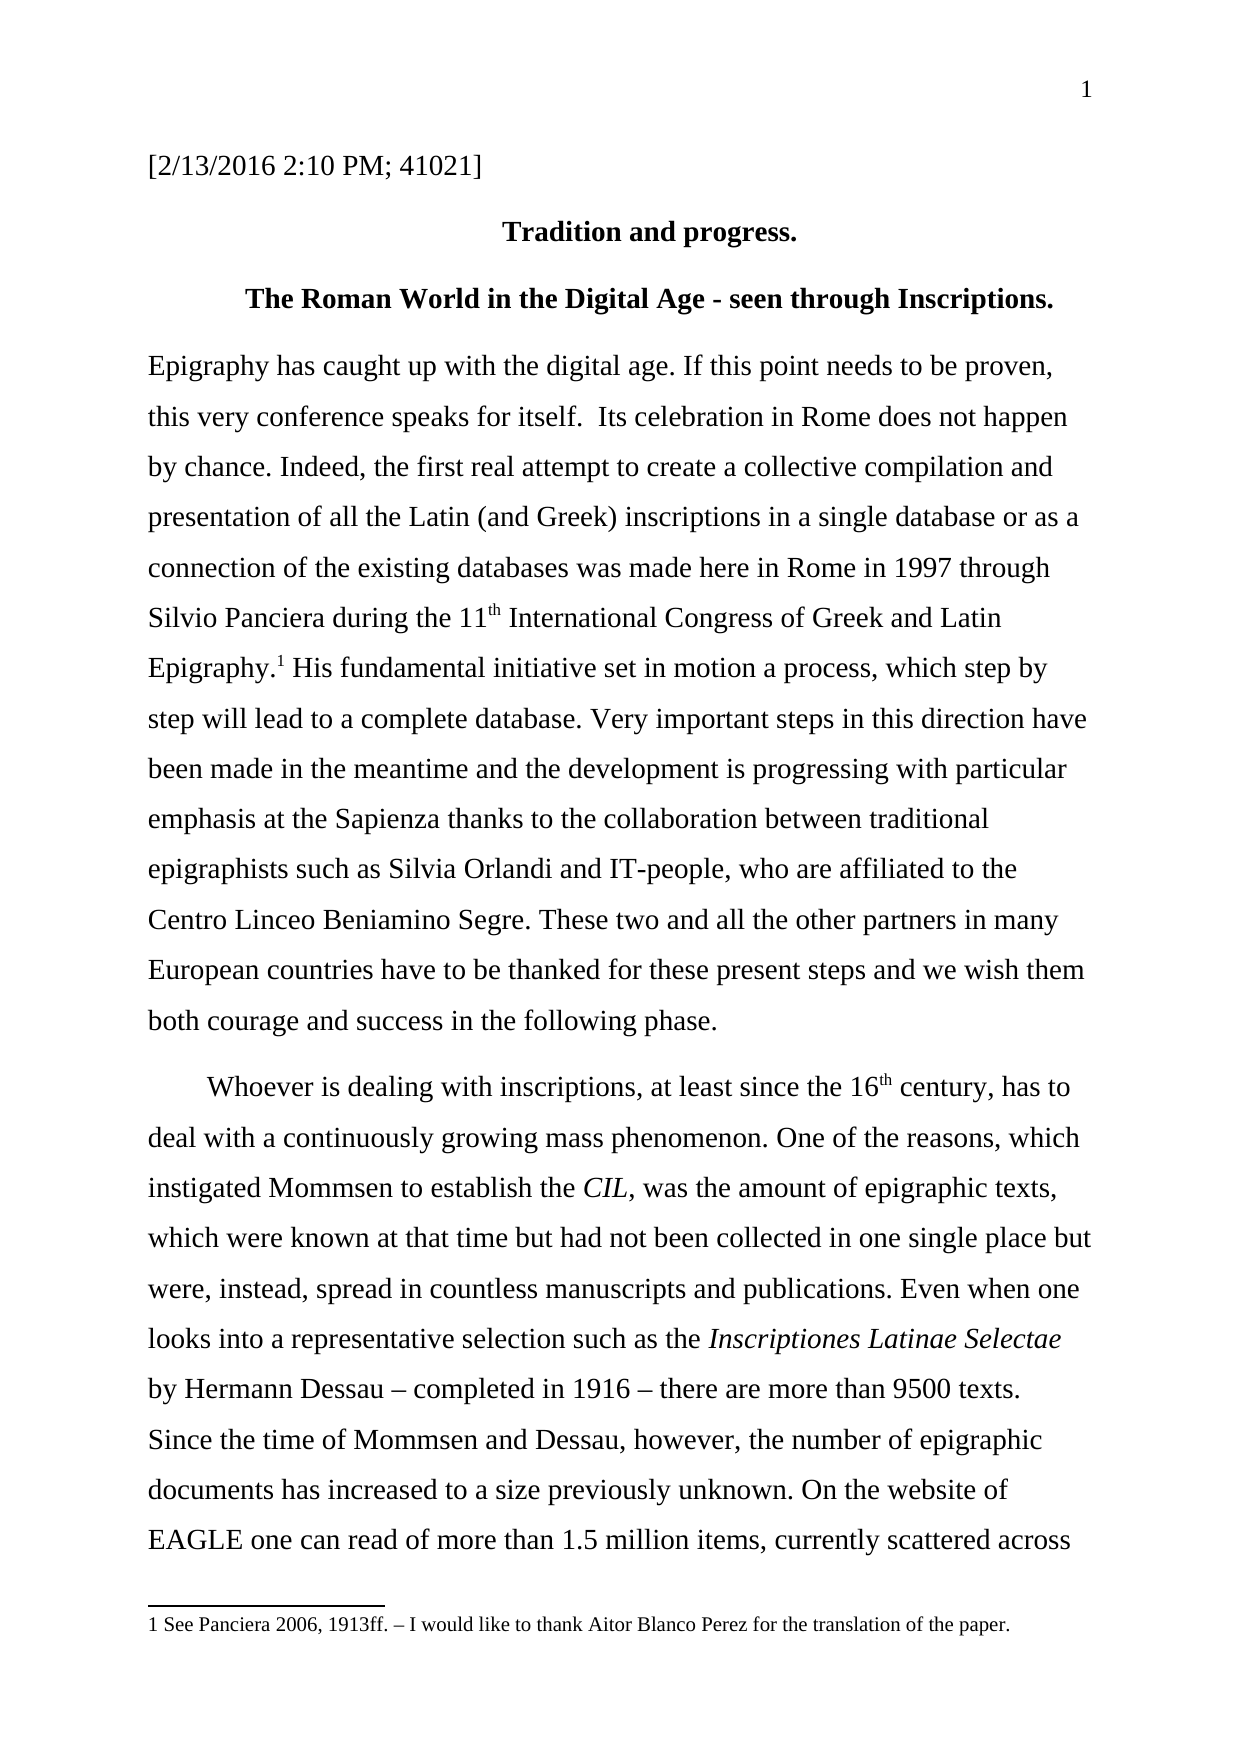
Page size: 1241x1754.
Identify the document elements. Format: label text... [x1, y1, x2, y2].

text [2/13/2016 2:10 PM; 41021] [148, 148, 1093, 181]
text Tradition and progress. [148, 214, 1093, 248]
text Epigraphy has caught up with the digital age. If this point needs to be proven, this very conference speaks for itself. Its celebration in Rome does not happen by chance. Indeed, the first real attempt to create a collective compilation and presentation of all the Latin (and Greek) inscriptions in a single database or as a connection of the existing databases was made here in Rome in 1997 through Silvio Panciera during the 11th International Congress of Greek and Latin Epigraphy. His fundamental initiative set in motion a process, which step by step will lead to a complete database. Very important steps in this direction have been made in the meantime and the development is progressing with particular emphasis at the Sapienza thanks to the collaboration between traditional epigraphists such as Silvia Orlandi and IT-people, who are affiliated to the Centro Linceo Beniamino Segre. These two and all the other partners in many European countries have to be thanked for these present steps and we wish them both courage and success in the following phase. [148, 348, 1093, 1036]
text The Roman World in the Digital Age - seen through Inscriptions. [148, 282, 1093, 315]
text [148, 1069, 1093, 1556]
